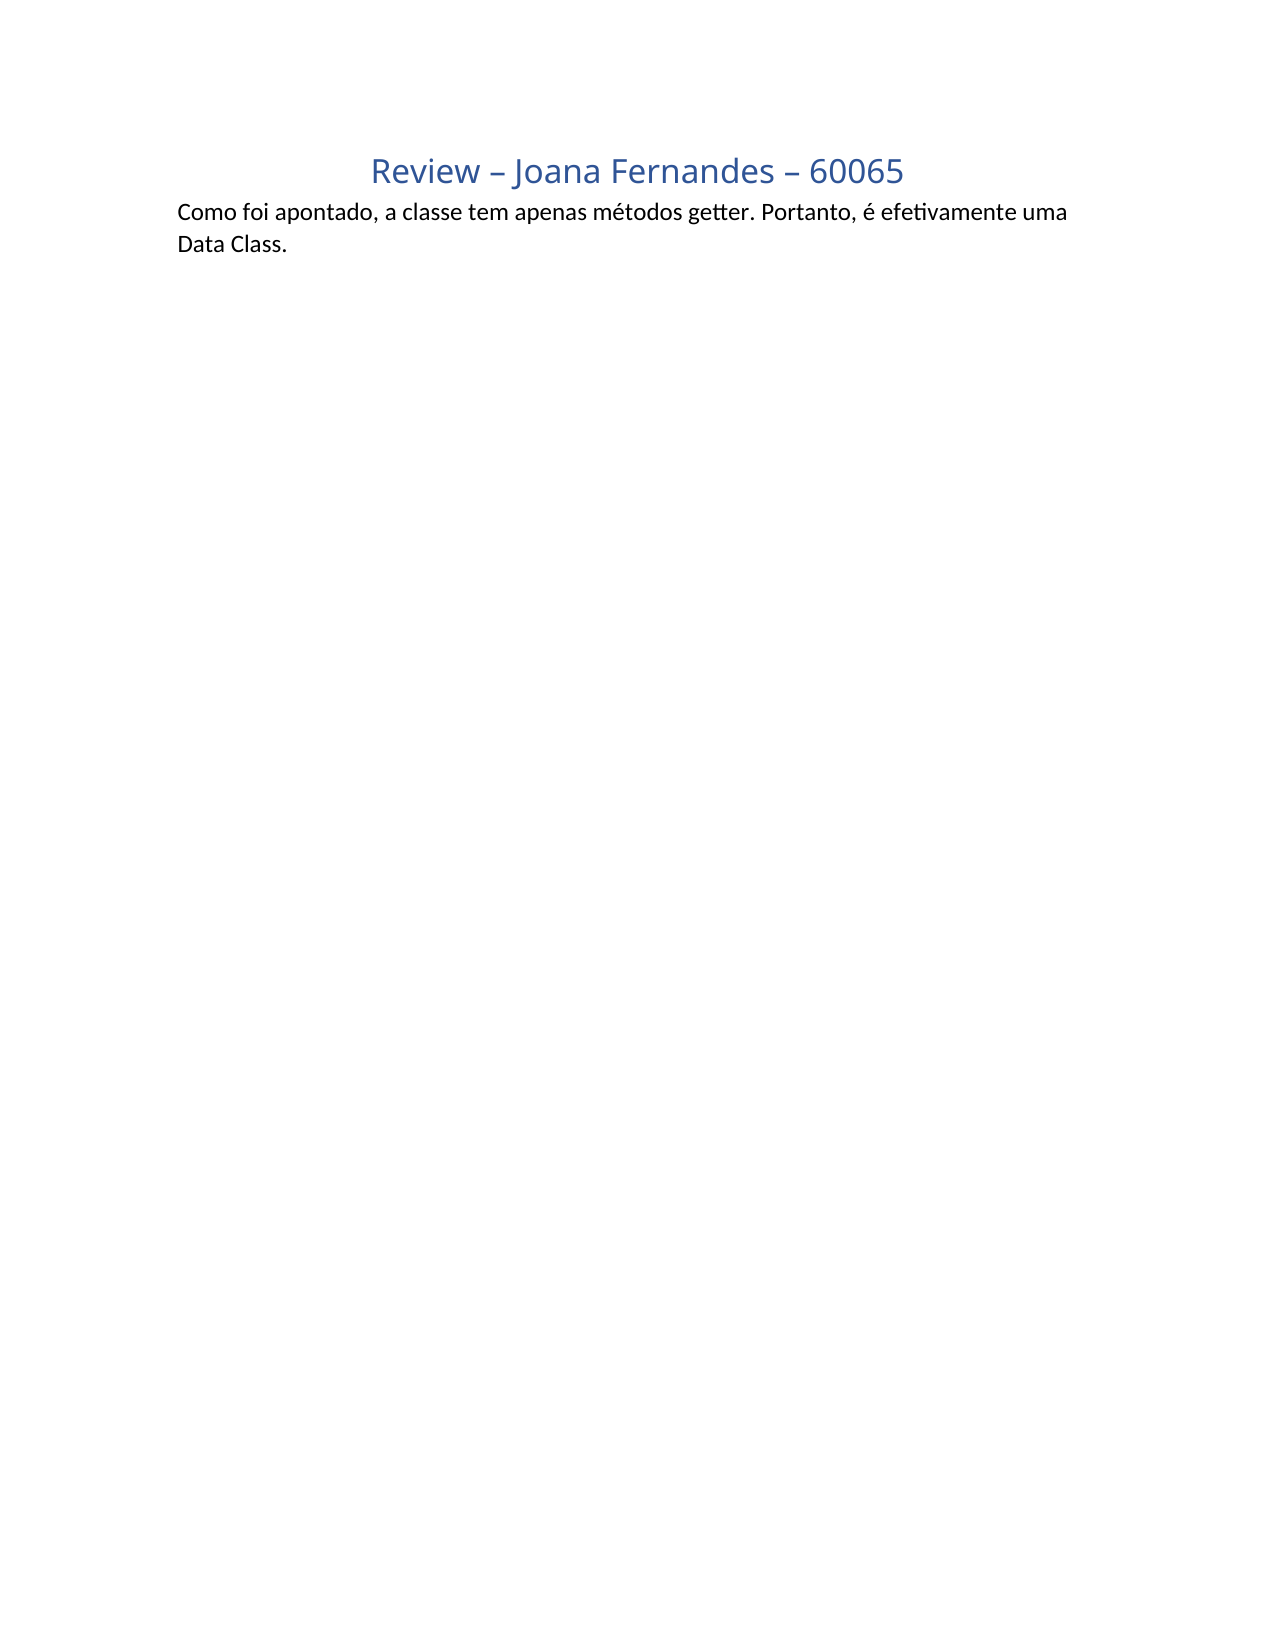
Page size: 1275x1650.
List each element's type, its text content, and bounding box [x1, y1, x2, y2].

text Como foi apontado, a classe tem apenas métodos getter. Portanto, é efetivamente uma Data Class. [177, 196, 1098, 259]
subtitle Review – Joana Fernandes – 60065 [177, 148, 1098, 193]
